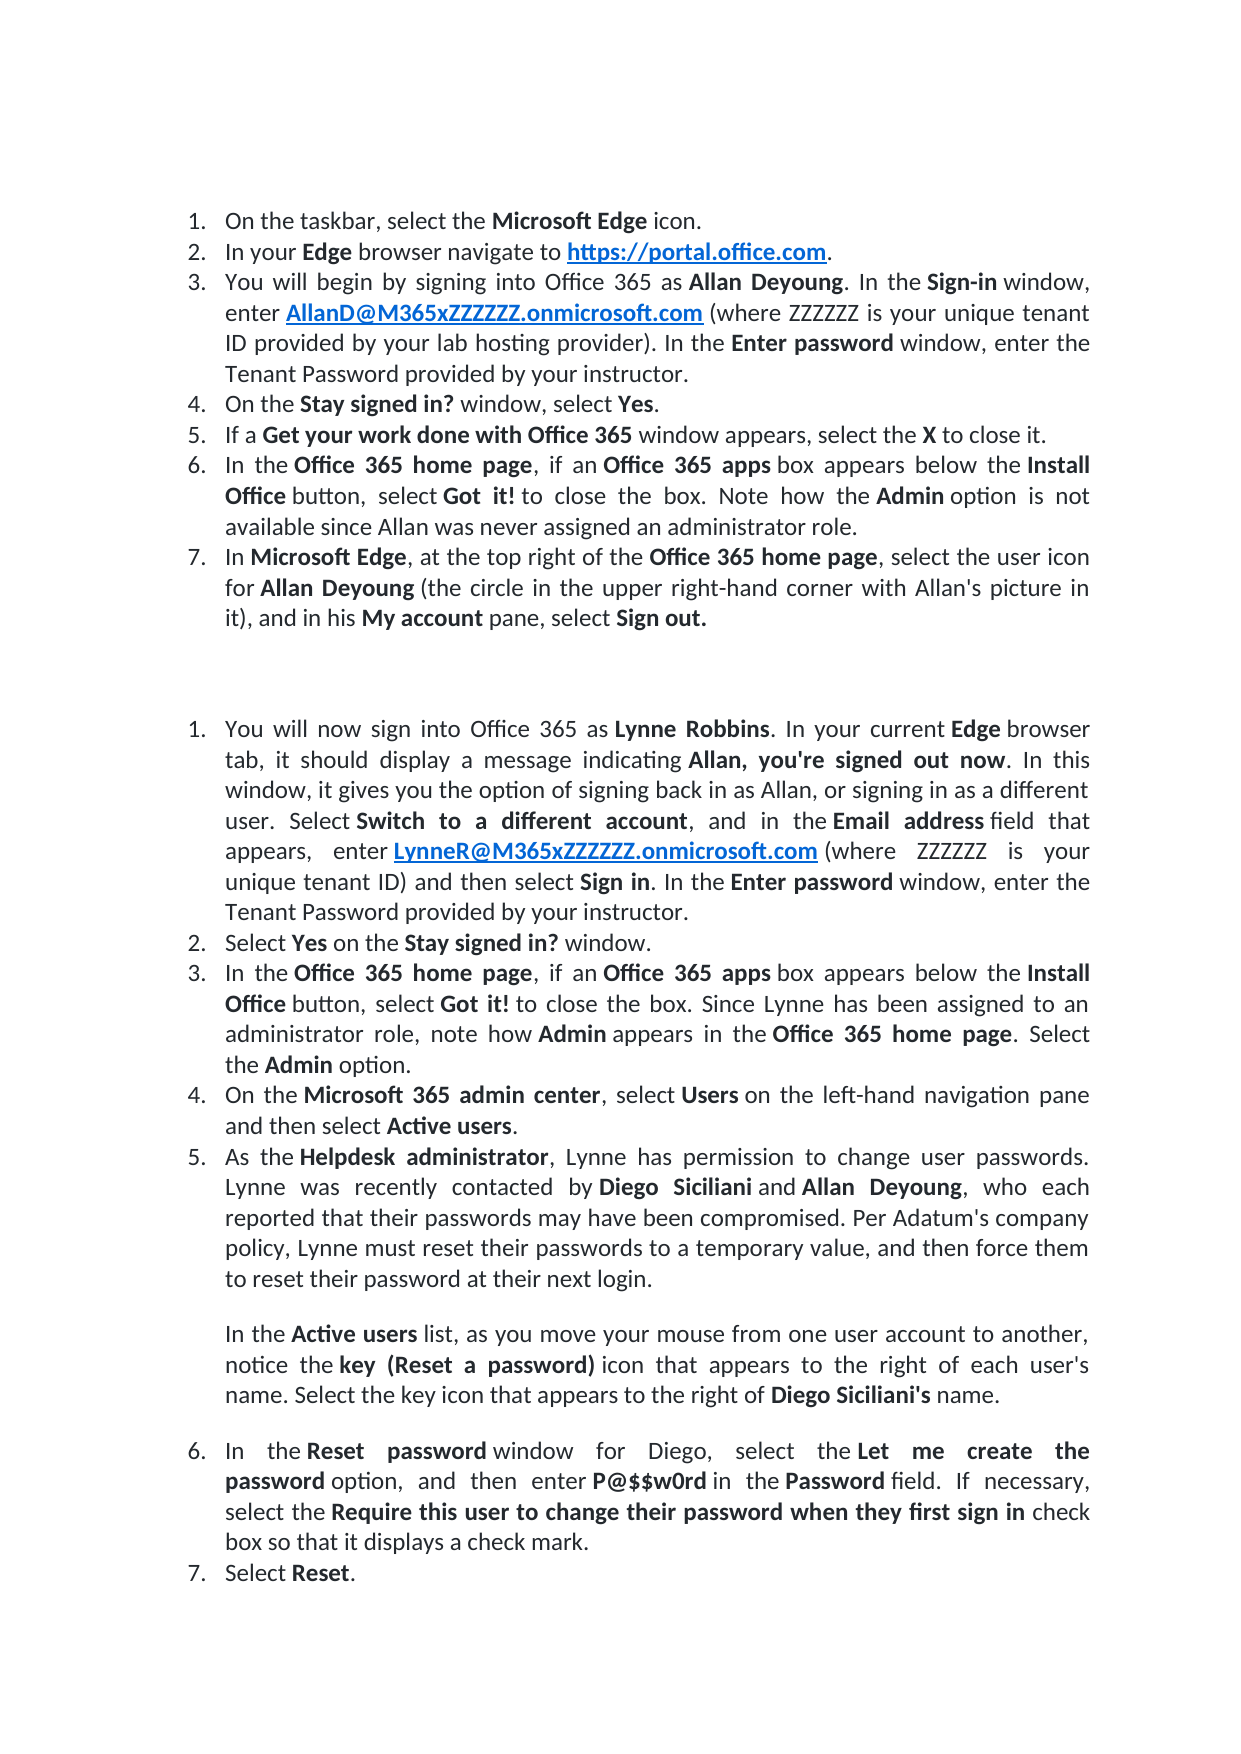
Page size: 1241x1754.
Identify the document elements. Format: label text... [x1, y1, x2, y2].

list Select Reset. [187, 1557, 1090, 1587]
list You will now sign into Office 365 as Lynne Robbins. In your current Edge browser tab, it should display a message indicating Allan, you're signed out now. In this window, it gives you the option of signing back in as Allan, or signing in as a different user. Select Switch to a different account, and in the Email address field that appears, enter LynneR@M365xZZZZZZ.onmicrosoft.com (where ZZZZZZ is your unique tenant ID) and then select Sign in. In the Enter password window, enter the Tenant Password provided by your instructor. [187, 713, 1090, 927]
list On the Microsoft 365 admin center, select Users on the left-hand navigation pane and then select Active users. [187, 1079, 1090, 1141]
text ‎In the Active users list, as you move your mouse from one user account to another, notice the key (Reset a password) icon that appears to the right of each user's name. Select the key icon that appears to the right of Diego Siciliani's name. [225, 1318, 1090, 1410]
list In the Reset password window for Diego, select the Let me create the password option, and then enter P@$$w0rd in the Password field. If necessary, select the Require this user to change their password when they first sign in check box so that it displays a check mark. [187, 1435, 1090, 1557]
list On the Stay signed in? window, select Yes. [187, 389, 1090, 419]
list Select Yes on the Stay signed in? window. [187, 927, 1090, 957]
list In Microsoft Edge, at the top right of the Office 365 home page, select the user icon for Allan Deyoung (the circle in the upper right-hand corner with Allan's picture in it), and in his My account pane, select Sign out. [187, 541, 1090, 633]
list On the taskbar, select the Microsoft Edge icon. [187, 206, 1090, 236]
list As the Helpdesk administrator, Lynne has permission to change user passwords. Lynne was recently contacted by Diego Siciliani and Allan Deyoung, who each reported that their passwords may have been compromised. Per Adatum's company policy, Lynne must reset their passwords to a temporary value, and then force them to reset their password at their next login. [187, 1141, 1090, 1293]
list If a Get your work done with Office 365 window appears, select the X to close it. [187, 419, 1090, 450]
list In your Edge browser navigate to https://portal.office.com. [187, 236, 1090, 267]
list In the Office 365 home page, if an Office 365 apps box appears below the Install Office button, select Got it! to close the box. Note how the Admin option is not available since Allan was never assigned an administrator role. [187, 450, 1090, 541]
list You will begin by signing into Office 365 as Allan Deyoung. In the Sign-in window, enter AllanD@M365xZZZZZZ.onmicrosoft.com (where ZZZZZZ is your unique tenant ID provided by your lab hosting provider). In the Enter password window, enter the Tenant Password provided by your instructor. [187, 267, 1090, 389]
list In the Office 365 home page, if an Office 365 apps box appears below the Install Office button, select Got it! to close the box. Since Lynne has been assigned to an administrator role, note how Admin appears in the Office 365 home page. Select the Admin option. [187, 957, 1090, 1079]
